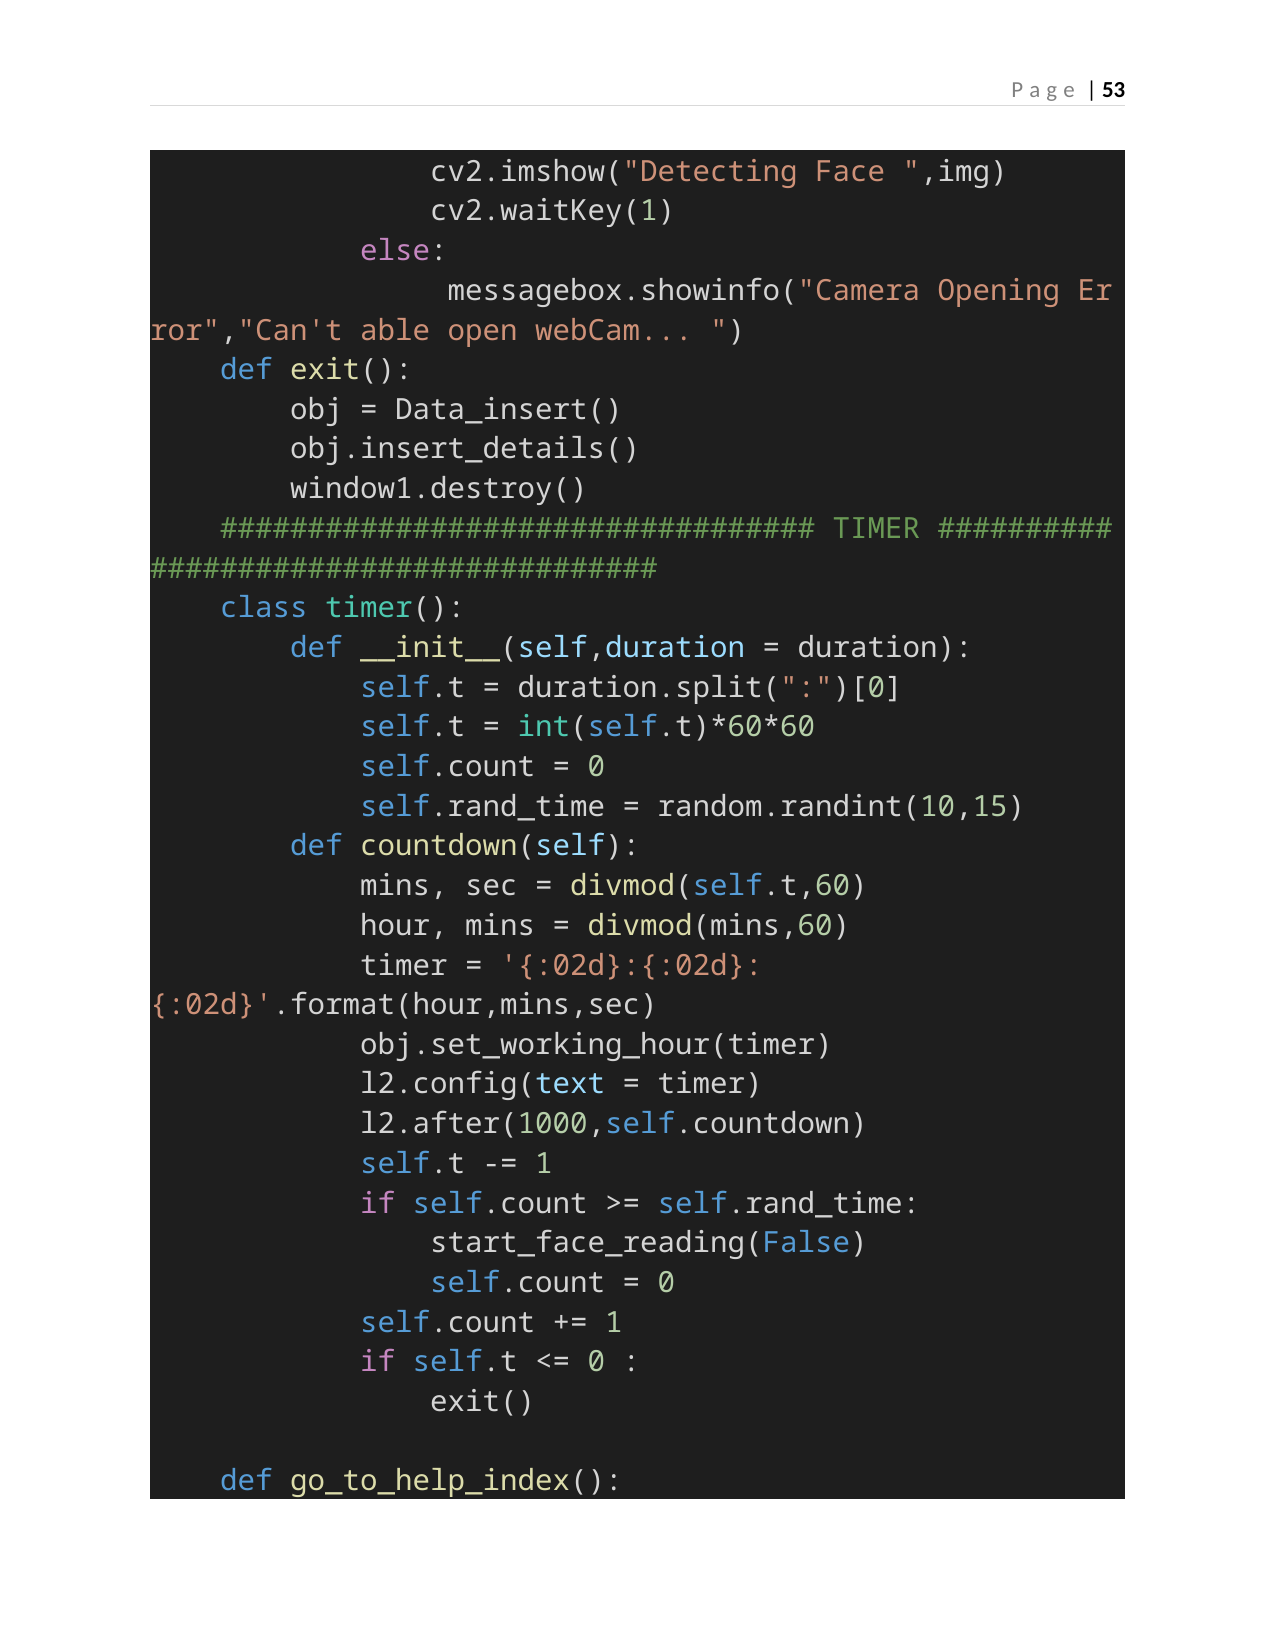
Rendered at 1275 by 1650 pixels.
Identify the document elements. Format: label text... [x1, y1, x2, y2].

text window1.destroy() [150, 467, 1125, 507]
text if self.t <= 0 : [150, 1341, 1125, 1380]
text self.t -= 1 [150, 1142, 1125, 1182]
text start_face_reading(False) [150, 1222, 1125, 1261]
text ################################## TIMER ####################################### [150, 507, 1125, 587]
text hour, mins = divmod(mins,60) [150, 904, 1125, 944]
text l2.after(1000,self.countdown) [150, 1102, 1125, 1142]
text obj = Data_insert() [150, 388, 1125, 428]
text self.count = 0 [150, 745, 1125, 785]
text obj.insert_details() [150, 428, 1125, 467]
text self.t = duration.split(":")[0] [150, 666, 1125, 706]
text obj.set_working_hour(timer) [150, 1023, 1125, 1063]
text if self.count >= self.rand_time: [150, 1182, 1125, 1222]
text def exit(): [150, 348, 1125, 388]
text cv2.waitKey(1) [150, 190, 1125, 229]
text else: [150, 229, 1125, 269]
text class timer(): [150, 587, 1125, 626]
text messagebox.showinfo("Camera Opening Error","Can't able open webCam... ") [150, 269, 1125, 348]
text self.count += 1 [150, 1301, 1125, 1341]
text timer = '{:02d}:{:02d}:{:02d}'.format(hour,mins,sec) [150, 944, 1125, 1023]
text l2.config(text = timer) [150, 1063, 1125, 1102]
text def __init__(self,duration = duration): [150, 626, 1125, 666]
text exit() [150, 1380, 1125, 1420]
text self.count = 0 [150, 1261, 1125, 1301]
text def countdown(self): [150, 825, 1125, 864]
text def go_to_help_index(): [150, 1460, 1125, 1499]
text cv2.imshow("Detecting Face ",img) [150, 150, 1125, 190]
text self.t = int(self.t)*60*60 [150, 706, 1125, 745]
text self.rand_time = random.randint(10,15) [150, 785, 1125, 825]
text mins, sec = divmod(self.t,60) [150, 864, 1125, 904]
